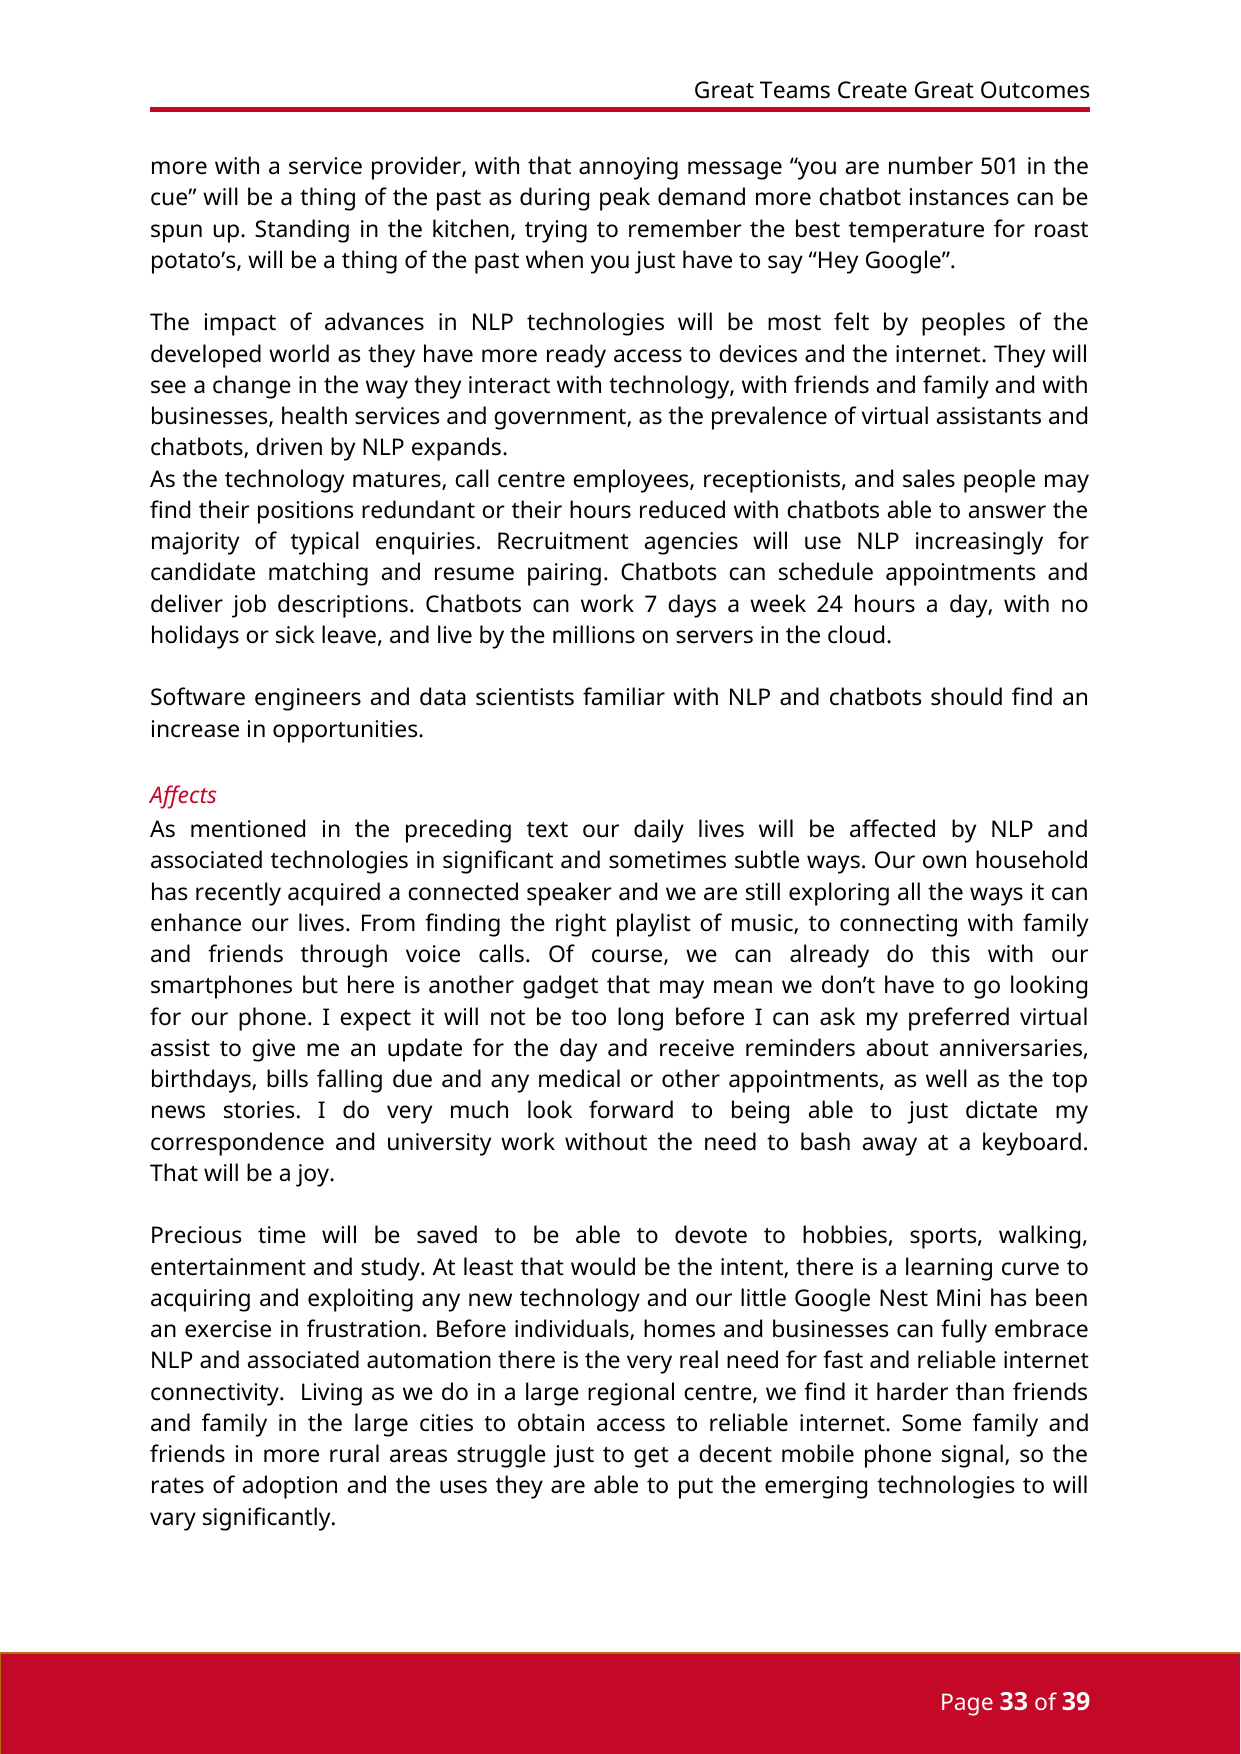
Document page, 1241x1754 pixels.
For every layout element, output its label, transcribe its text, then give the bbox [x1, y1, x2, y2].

subtitle Affects [150, 779, 1090, 810]
text Software engineers and data scientists familiar with NLP and chatbots should find an increase in opportunities. [150, 681, 1090, 744]
text As mentioned in the preceding text our daily lives will be affected by NLP and associated technologies in significant and sometimes subtle ways. Our own household has recently acquired a connected speaker and we are still exploring all the ways it can enhance our lives. From finding the right playlist of music, to connecting with family and friends through voice calls. Of course, we can already do this with our smartphones but here is another gadget that may mean we don’t have to go looking for our phone. I expect it will not be too long before I can ask my preferred virtual assist to give me an update for the day and receive reminders about anniversaries, birthdays, bills falling due and any medical or other appointments, as well as the top news stories. I do very much look forward to being able to just dictate my correspondence and university work without the need to bash away at a keyboard. That will be a joy. [150, 813, 1090, 1188]
text The impact of advances in NLP technologies will be most felt by peoples of the developed world as they have more ready access to devices and the internet. They will see a change in the way they interact with technology, with friends and family and with businesses, health services and government, as the prevalence of virtual assistants and chatbots, driven by NLP expands. [150, 306, 1090, 462]
text Precious time will be saved to be able to devote to hobbies, sports, walking, entertainment and study. At least that would be the intent, there is a learning curve to acquiring and exploiting any new technology and our little Google Nest Mini has been an exercise in frustration. Before individuals, homes and businesses can fully embrace NLP and associated automation there is the very real need for fast and reliable internet connectivity. Living as we do in a large regional centre, we find it harder than friends and family in the large cities to obtain access to reliable internet. Some family and friends in more rural areas struggle just to get a decent mobile phone signal, so the rates of adoption and the uses they are able to put the emerging technologies to will vary significantly. [150, 1219, 1090, 1532]
text As the technology matures, call centre employees, receptionists, and sales people may find their positions redundant or their hours reduced with chatbots able to answer the majority of typical enquiries. Recruitment agencies will use NLP increasingly for candidate matching and resume pairing. Chatbots can schedule appointments and deliver job descriptions. Chatbots can work 7 days a week 24 hours a day, with no holidays or sick leave, and live by the millions on servers in the cloud. [150, 462, 1090, 650]
